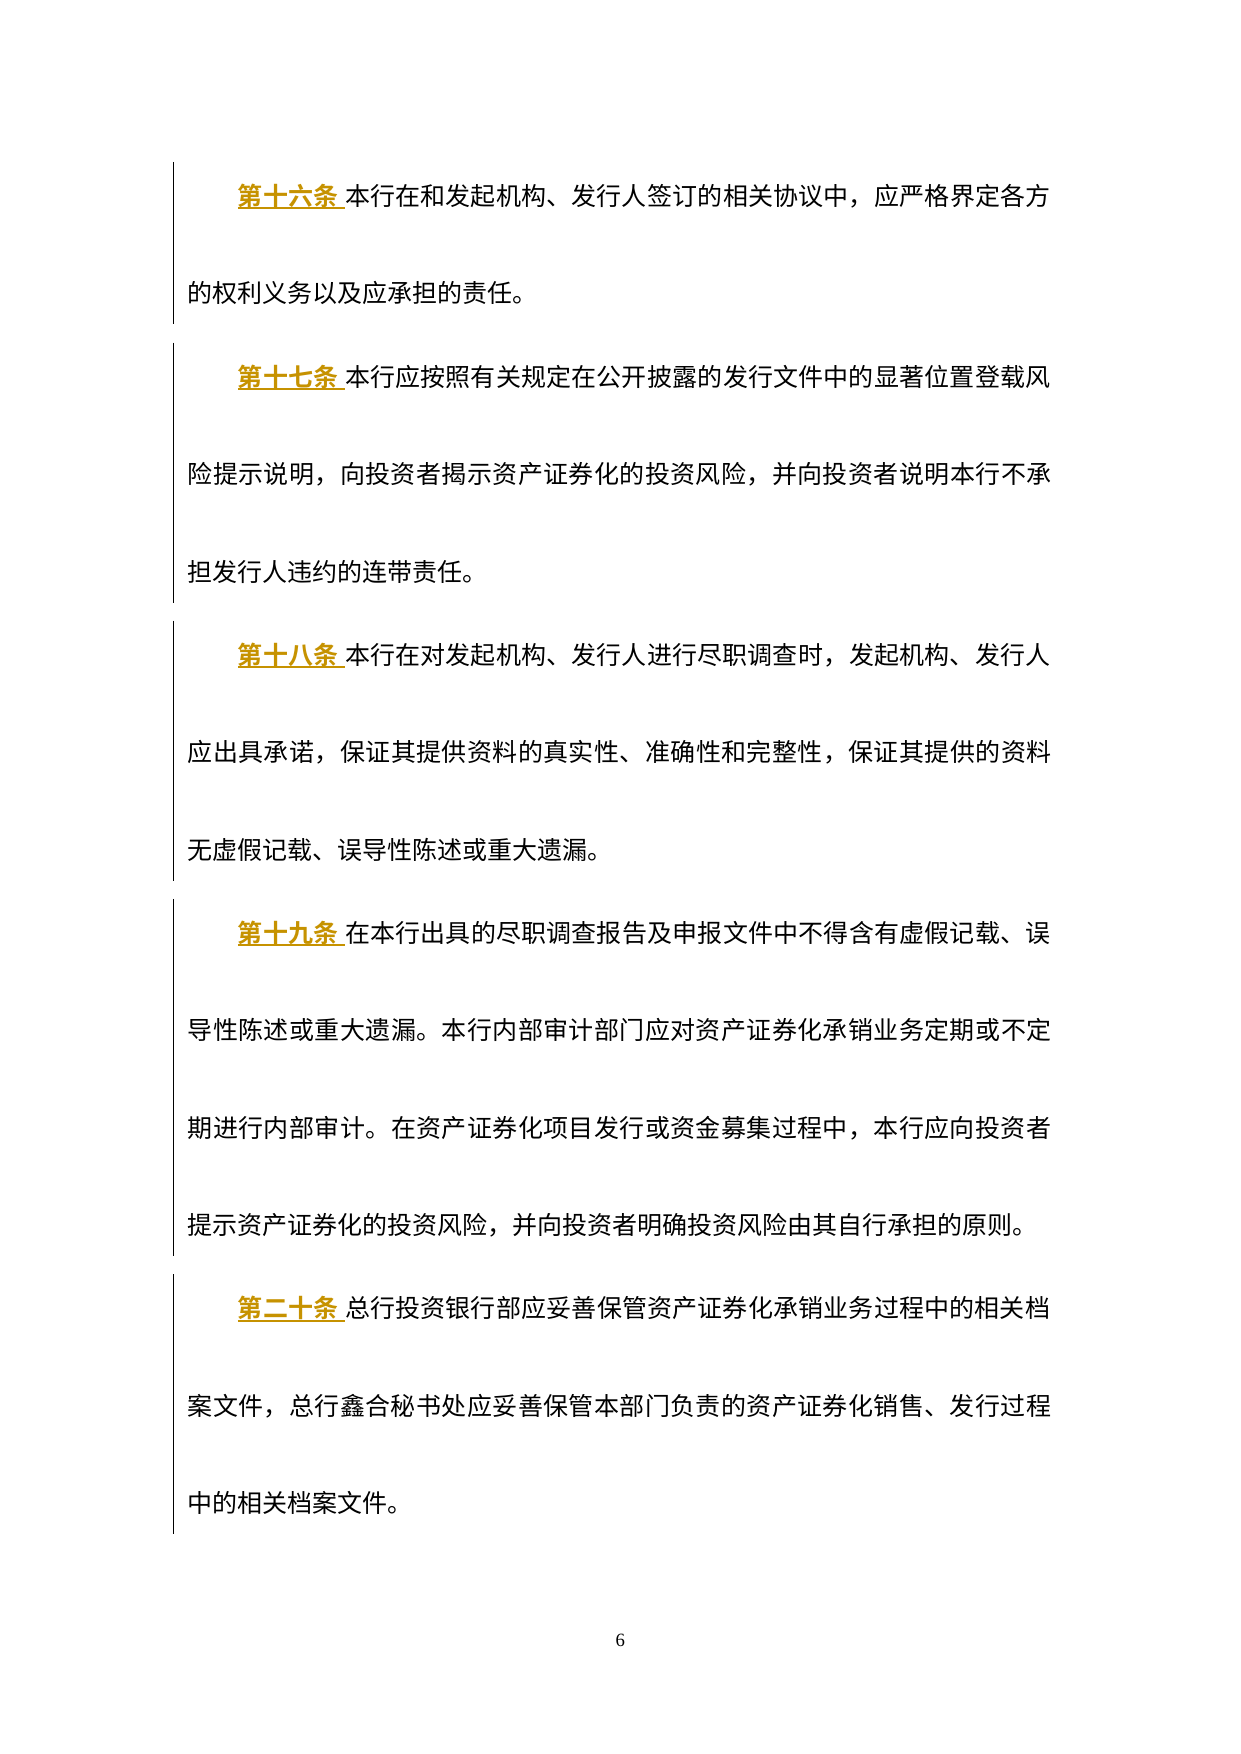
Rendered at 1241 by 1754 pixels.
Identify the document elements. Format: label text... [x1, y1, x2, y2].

list 本行在和发起机构、发行人签订的相关协议中，应严格界定各方的权利义务以及应承担的责任。 [187, 162, 1053, 324]
list 本行应按照有关规定在公开披露的发行文件中的显著位置登载风险提示说明，向投资者揭示资产证券化的投资风险，并向投资者说明本行不承担发行人违约的连带责任。 [187, 343, 1053, 603]
list 在本行出具的尽职调查报告及申报文件中不得含有虚假记载、误导性陈述或重大遗漏。本行内部审计部门应对资产证券化承销业务定期或不定期进行内部审计。在资产证券化项目发行或资金募集过程中，本行应向投资者提示资产证券化的投资风险，并向投资者明确投资风险由其自行承担的原则。 [187, 899, 1053, 1256]
list 总行投资银行部应妥善保管资产证券化承销业务过程中的相关档案文件，总行鑫合秘书处应妥善保管本部门负责的资产证券化销售、发行过程中的相关档案文件。 [187, 1274, 1053, 1534]
list 本行在对发起机构、发行人进行尽职调查时，发起机构、发行人应出具承诺，保证其提供资料的真实性、准确性和完整性，保证其提供的资料无虚假记载、误导性陈述或重大遗漏。 [187, 621, 1053, 881]
